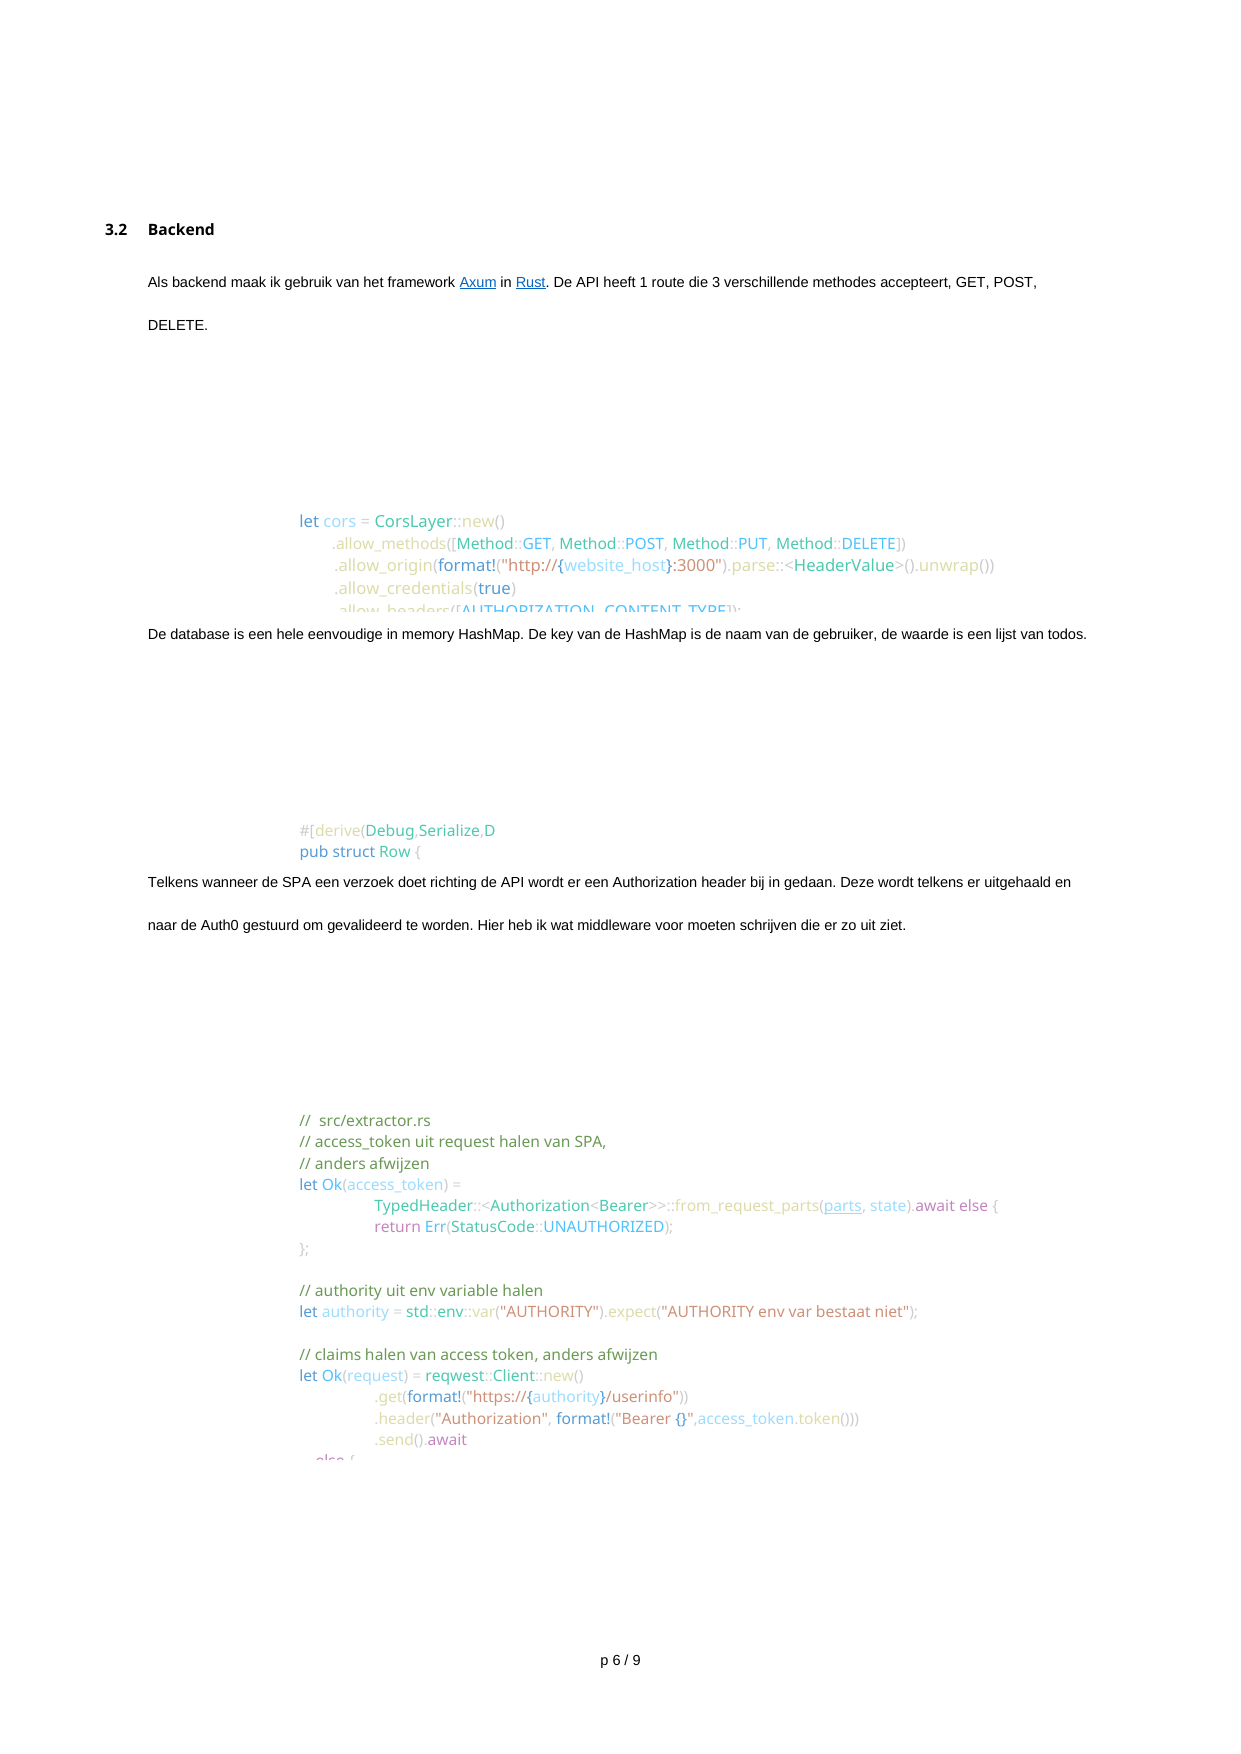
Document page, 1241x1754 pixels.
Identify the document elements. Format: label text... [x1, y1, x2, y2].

text De database is een hele eenvoudige in memory HashMap. De key van de HashMap is de naam van de gebruiker, de waarde is een lijst van todos. [148, 626, 1092, 655]
text Telkens wanneer de SPA een verzoek doet richting de API wordt er een Authorization header bij in gedaan. Deze wordt telkens er uitgehaald en naar de Auth0 gestuurd om gevalideerd te worden. Hier heb ik wat middleware voor moeten schrijven die er zo uit ziet. [148, 874, 1092, 946]
text Als backend maak ik gebruik van het framework Axum in Rust. De API heeft 1 route die 3 verschillende methodes accepteert, GET, POST, DELETE. [148, 274, 1092, 346]
subtitle Backend [127, 218, 1092, 255]
